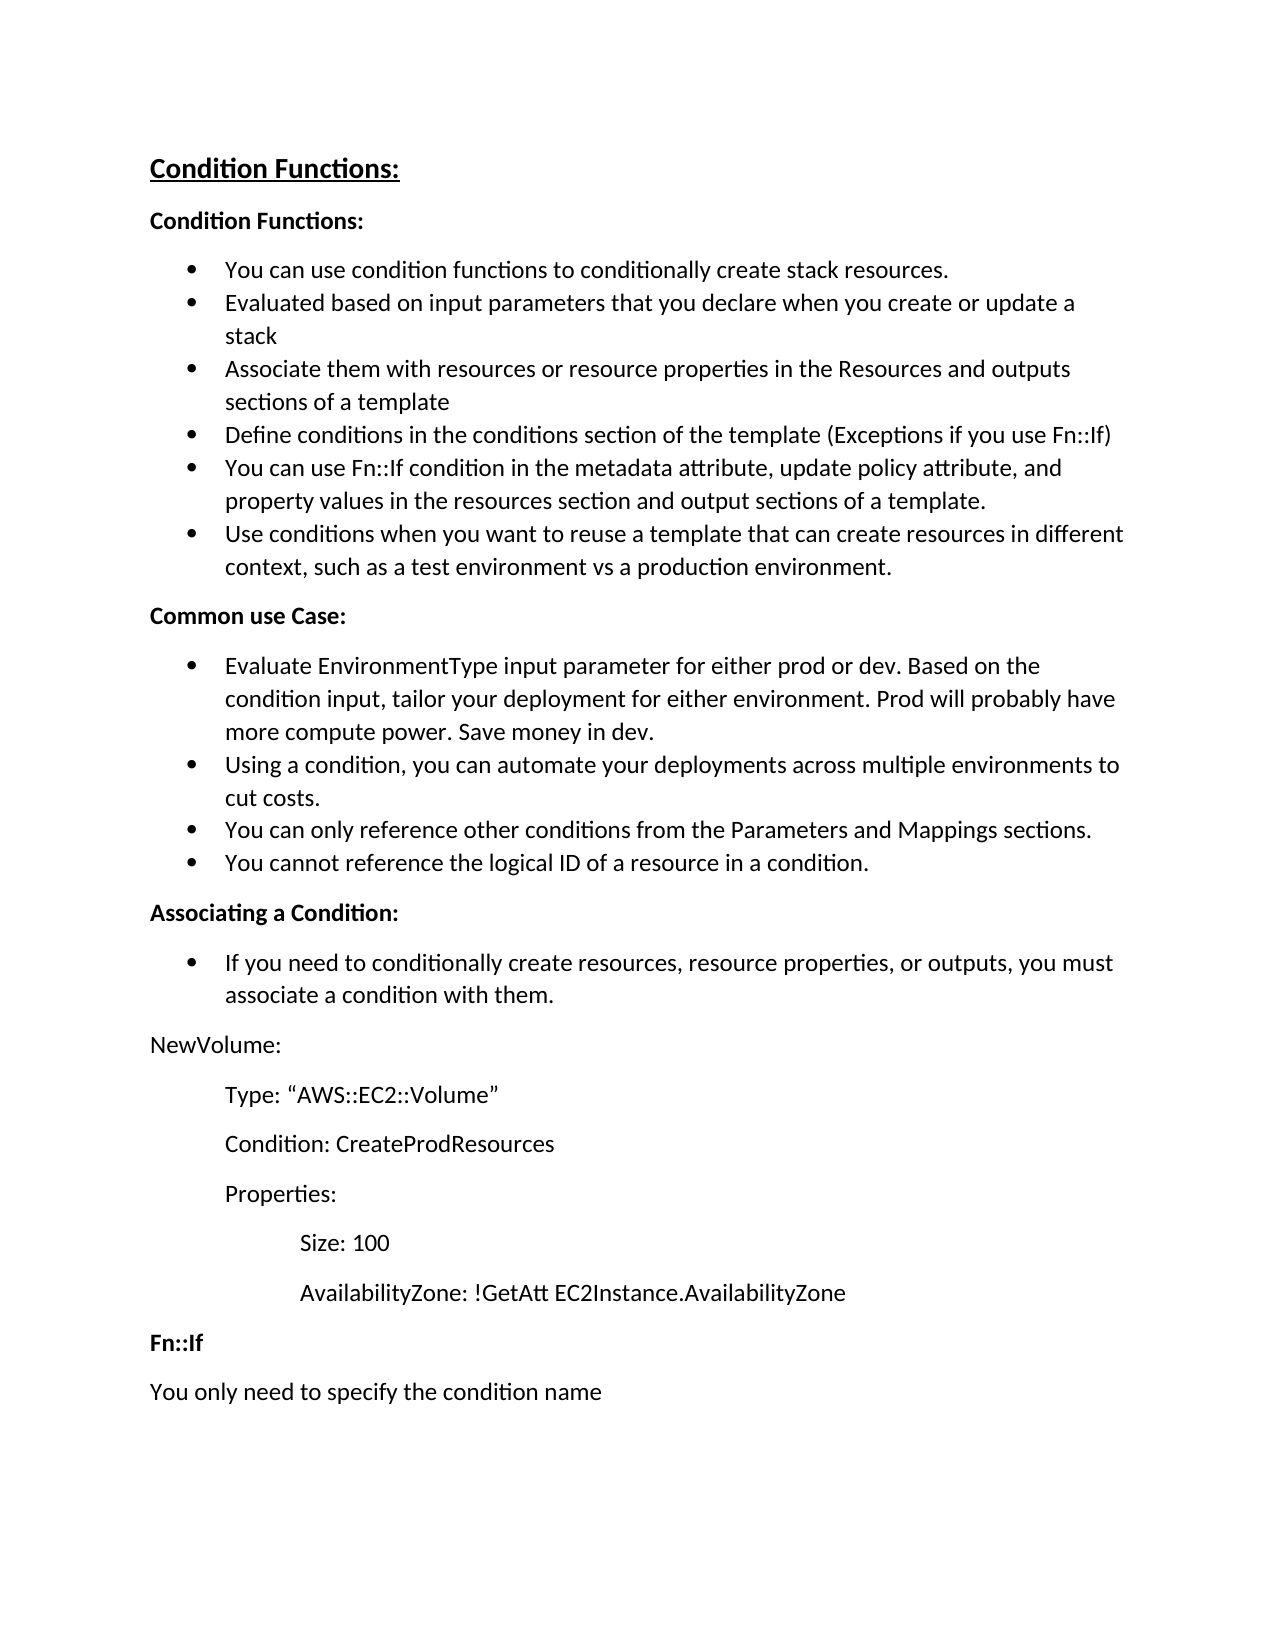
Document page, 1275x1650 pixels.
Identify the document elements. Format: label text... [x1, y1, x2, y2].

list Evaluated based on input parameters that you declare when you create or update a stack [187, 288, 1125, 351]
text Associating a Condition: [150, 897, 1125, 928]
text You only need to specify the condition name [150, 1376, 1125, 1407]
text Condition Functions: [150, 150, 1125, 186]
list Using a condition, you can automate your deployments across multiple environments to cut costs. [187, 749, 1125, 812]
text Fn::If [150, 1327, 1125, 1357]
list Use conditions when you want to reuse a template that can create resources in different context, such as a test environment vs a production environment. [187, 518, 1125, 581]
text AvailabilityZone: !GetAtt EC2Instance.AvailabilityZone [150, 1277, 1125, 1308]
text Common use Case: [150, 601, 1125, 631]
list Define conditions in the conditions section of the template (Exceptions if you use Fn::If) [187, 419, 1125, 450]
text Properties: [150, 1178, 1125, 1208]
list Associate them with resources or resource properties in the Resources and outputs sections of a template [187, 353, 1125, 417]
list Evaluate EnvironmentType input parameter for either prod or dev. Based on the condition input, tailor your deployment for either environment. Prod will probably have more compute power. Save money in dev. [187, 650, 1125, 746]
list You can only reference other conditions from the Parameters and Mappings sections. [187, 815, 1125, 845]
text Condition: CreateProdResources [150, 1128, 1125, 1159]
list You can use condition functions to conditionally create stack resources. [187, 255, 1125, 285]
text NewVolume: [150, 1029, 1125, 1060]
list If you need to conditionally create resources, resource properties, or outputs, you must associate a condition with them. [187, 947, 1125, 1010]
text Condition Functions: [150, 205, 1125, 236]
text Type: “AWS::EC2::Volume” [150, 1079, 1125, 1109]
list You cannot reference the logical ID of a resource in a condition. [187, 848, 1125, 878]
text Size: 100 [150, 1228, 1125, 1258]
list You can use Fn::If condition in the metadata attribute, update policy attribute, and property values in the resources section and output sections of a template. [187, 452, 1125, 516]
